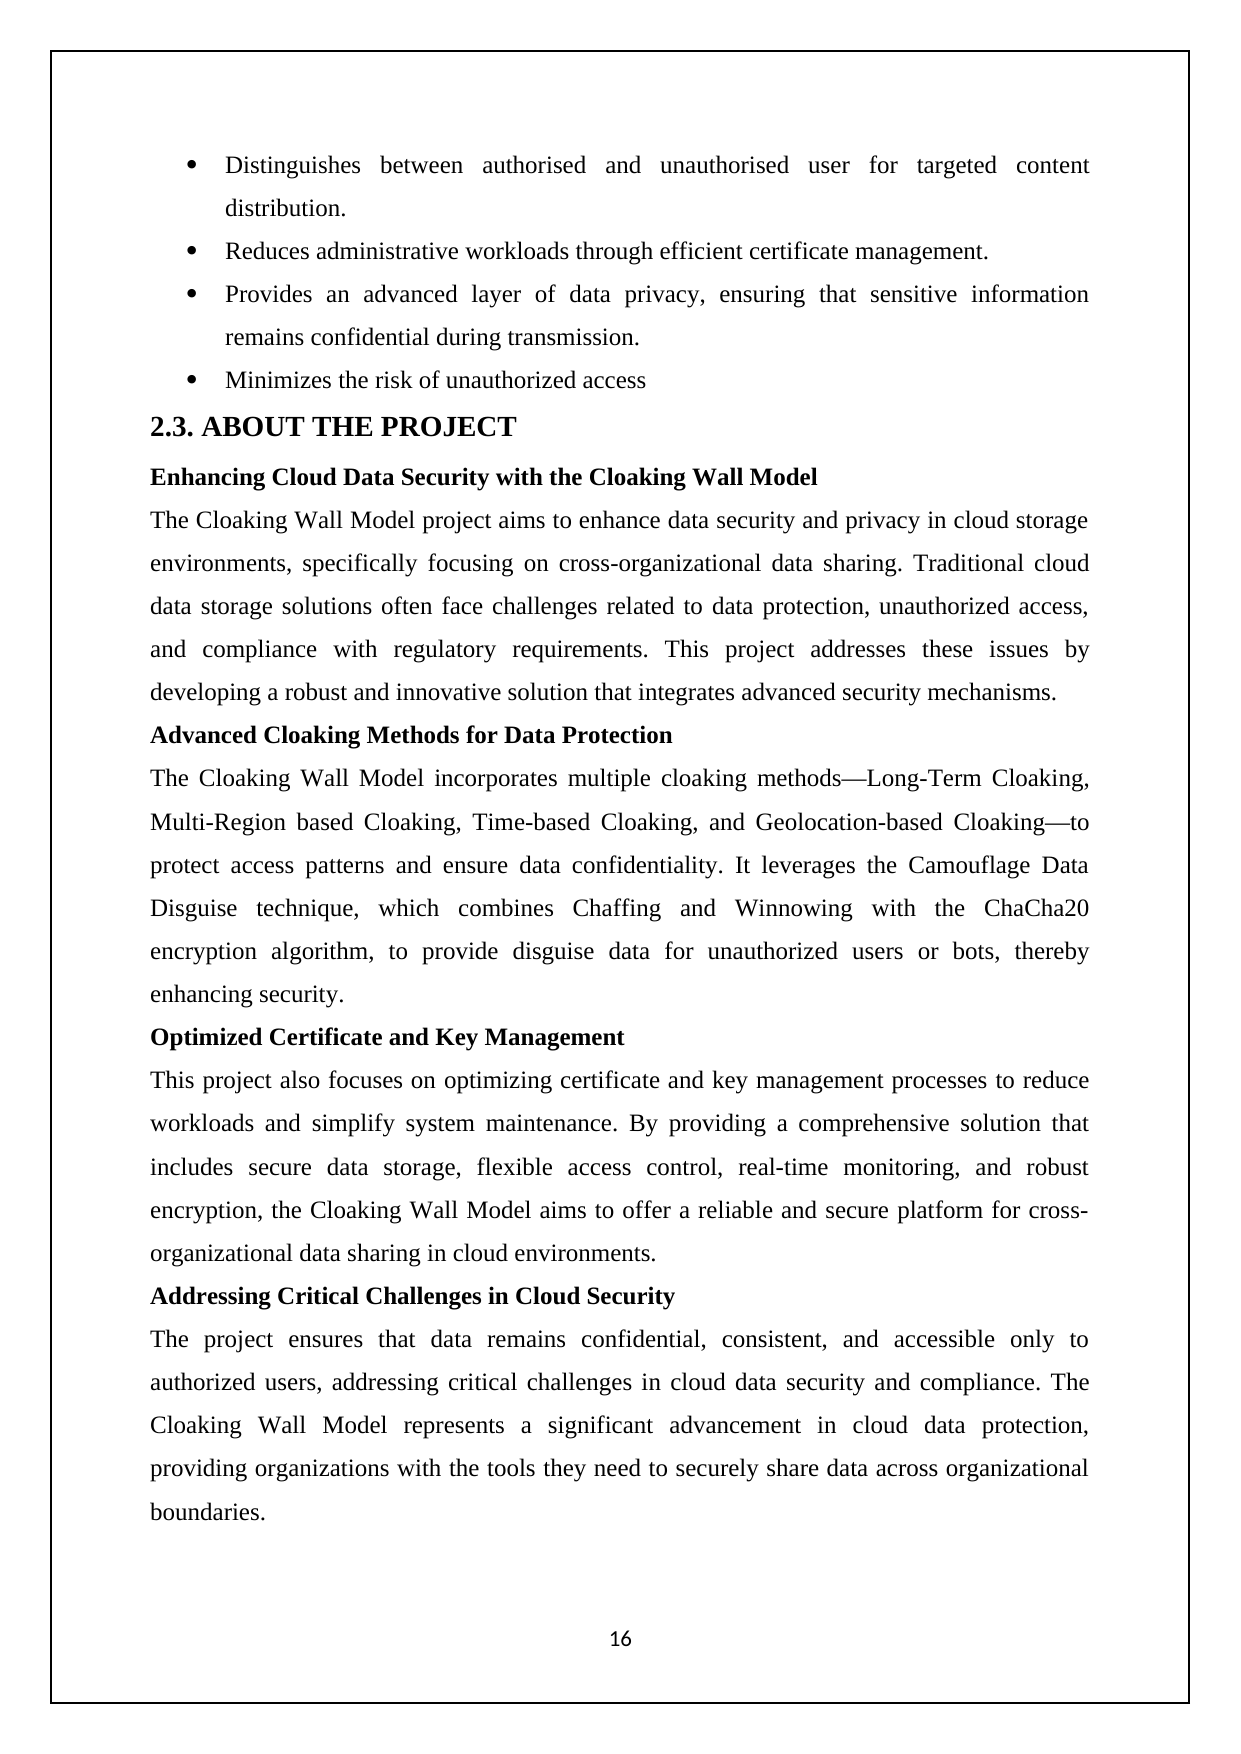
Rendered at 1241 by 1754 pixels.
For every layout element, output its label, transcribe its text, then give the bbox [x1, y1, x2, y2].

list Reduces administrative workloads through efficient certificate management. [187, 236, 1090, 265]
text 2.3. ABOUT THE PROJECT [150, 409, 1090, 442]
text Addressing Critical Challenges in Cloud Security [150, 1281, 1090, 1310]
text This project also focuses on optimizing certificate and key management processes to reduce workloads and simplify system maintenance. By providing a comprehensive solution that includes secure data storage, flexible access control, real-time monitoring, and robust encryption, the Cloaking Wall Model aims to offer a reliable and secure platform for cross-organizational data sharing in cloud environments. [150, 1065, 1090, 1267]
list Distinguishes between authorised and unauthorised user for targeted content distribution. [187, 150, 1090, 222]
text The Cloaking Wall Model project aims to enhance data security and privacy in cloud storage environments, specifically focusing on cross-organizational data sharing. Traditional cloud data storage solutions often face challenges related to data protection, unauthorized access, and compliance with regulatory requirements. This project addresses these issues by developing a robust and innovative solution that integrates advanced security mechanisms. [150, 505, 1090, 706]
text Enhancing Cloud Data Security with the Cloaking Wall Model [150, 462, 1090, 490]
list Provides an advanced layer of data privacy, ensuring that sensitive information remains confidential during transmission. [187, 279, 1090, 351]
text The Cloaking Wall Model incorporates multiple cloaking methods—Long-Term Cloaking, Multi-Region based Cloaking, Time-based Cloaking, and Geolocation-based Cloaking—to protect access patterns and ensure data confidentiality. It leverages the Camouflage Data Disguise technique, which combines Chaffing and Winnowing with the ChaCha20 encryption algorithm, to provide disguise data for unauthorized users or bots, thereby enhancing security. [150, 763, 1090, 1008]
text Advanced Cloaking Methods for Data Protection [150, 720, 1090, 749]
text Optimized Certificate and Key Management [150, 1022, 1090, 1051]
list Minimizes the risk of unauthorized access [187, 366, 1090, 394]
text The project ensures that data remains confidential, consistent, and accessible only to authorized users, addressing critical challenges in cloud data security and compliance. The Cloaking Wall Model represents a significant advancement in cloud data protection, providing organizations with the tools they need to securely share data across organizational boundaries. [150, 1324, 1090, 1525]
